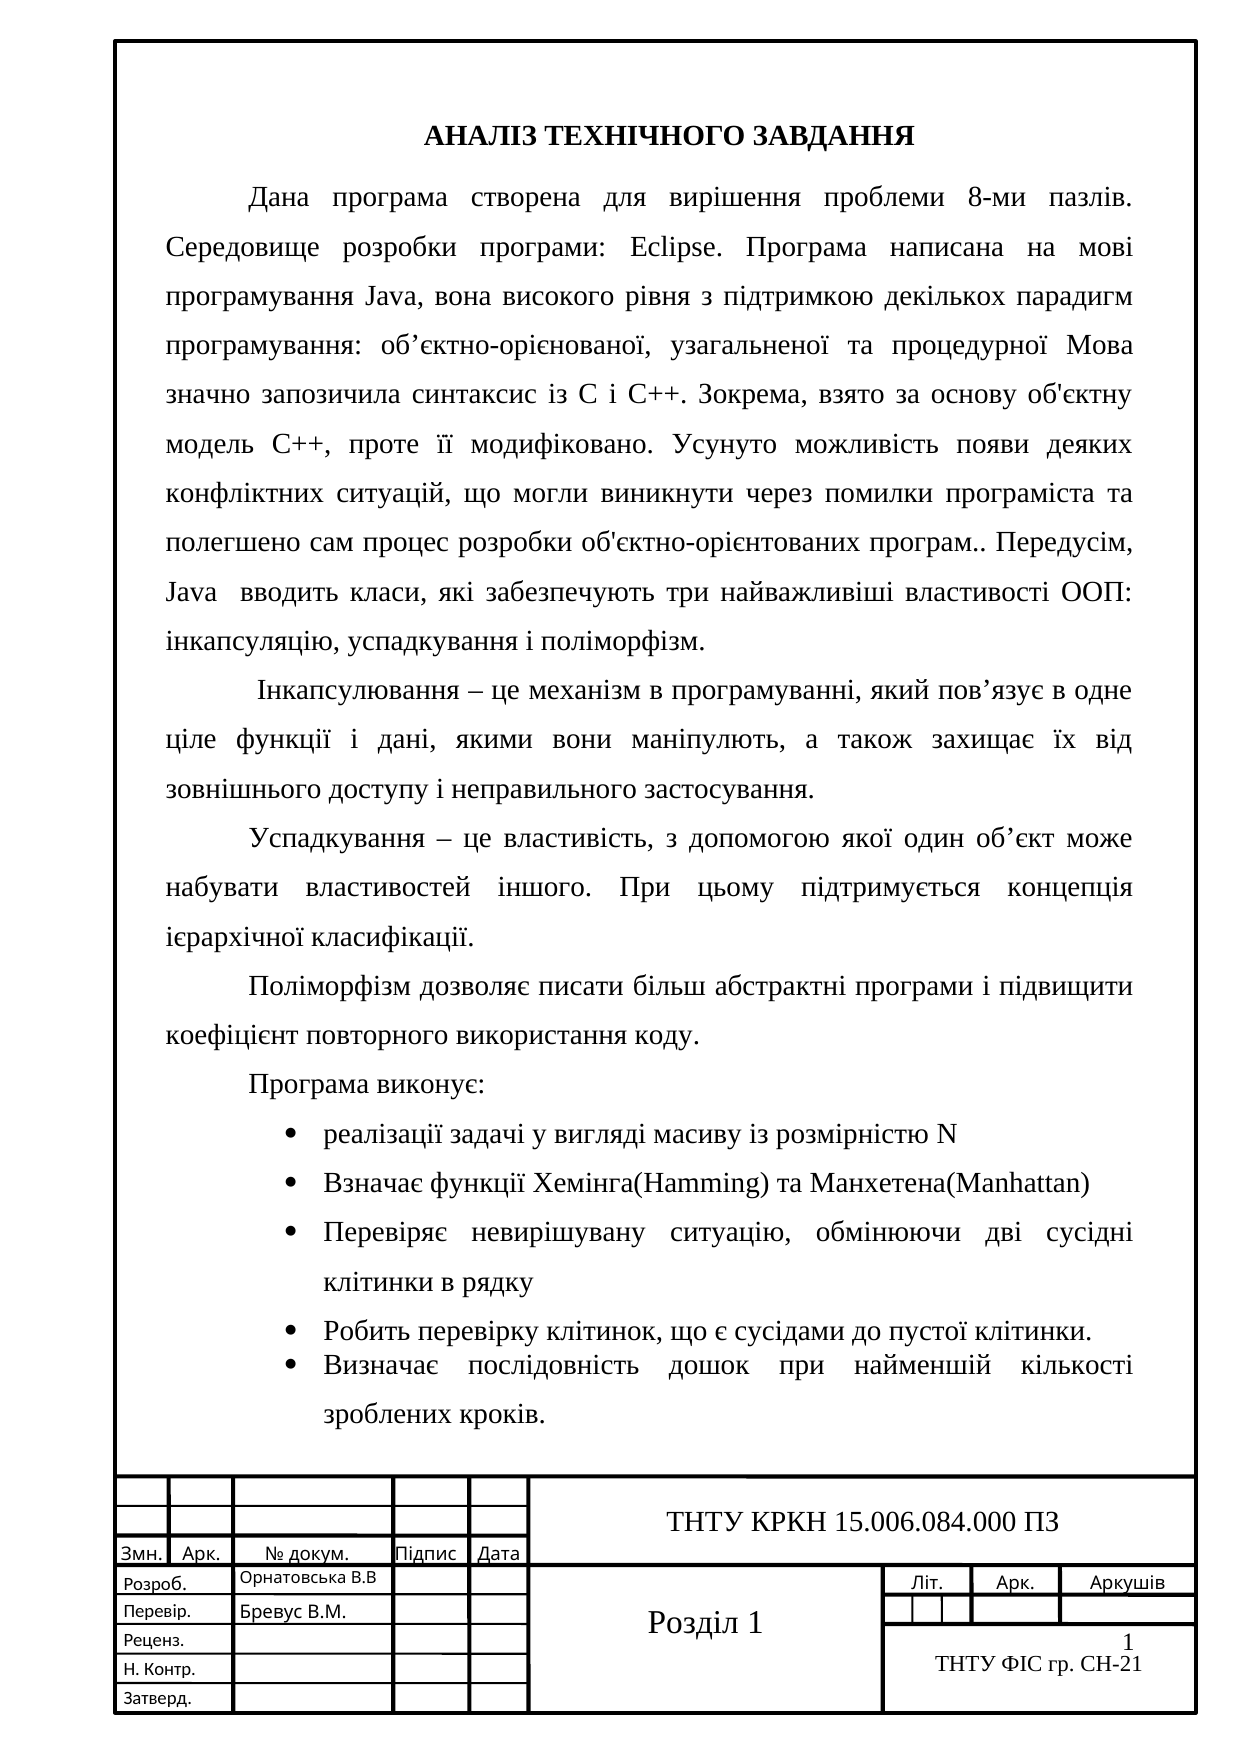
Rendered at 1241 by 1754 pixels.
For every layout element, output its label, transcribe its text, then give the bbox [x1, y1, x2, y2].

list Визначає послідовність дошок при найменшій кількості зроблених кроків. [286, 1347, 1134, 1430]
subtitle АНАЛІЗ ТЕХНІЧНОГО ЗАВДАННЯ [187, 118, 1152, 152]
list Перевіряє невирішувану ситуацію, обмінюючи дві сусідні клітинки в рядку [286, 1214, 1134, 1297]
text Програма виконує: [165, 1066, 1134, 1100]
text Дана програма створена для вирішення проблеми 8-ми пазлів. Середовище розробки програми: Eclipse. Програма написана на мові програмування Java, вона високого рівня з підтримкою декількох парадигм програмування: об’єктно-орієнованої, узагальненої та процедурної Мова значно запозичила синтаксис із C і C++. Зокрема, взято за основу об'єктну модель С++, проте її модифіковано. Усунуто можливість появи деяких конфліктних ситуацій, що могли виникнути через помилки програміста та полегшено сам процес розробки об'єктно-орієнтованих програм.. Передусім, Java вводить класи, які забезпечують три найважливіші властивості ООП: інкапсуляцію, успадкування і поліморфізм. [165, 179, 1134, 657]
text Поліморфізм дозволяє писати більш абстрактні програми і підвищити коефіцієнт повторного використання коду. [165, 968, 1134, 1051]
text Інкапсулювання – це механізм в програмуванні, який пов’язує в одне ціле функції і дані, якими вони маніпулють, а також захищає їх від зовнішнього доступу і неправильного застосування. [165, 672, 1134, 804]
list Робить перевірку клітинок, що є сусідами до пустої клітинки. [286, 1313, 1152, 1347]
text Успадкування – це властивість, з допомогою якої один об’єкт може набувати властивостей іншого. При цьому підтримується концепція ієрархічної класифікації. [165, 820, 1134, 952]
list Взначає функції Хемінга(Hamming) та Манхетена(Manhattan) [286, 1165, 1134, 1199]
list реалізації задачі у вигляді масиву із розмірністю N [286, 1116, 1134, 1149]
